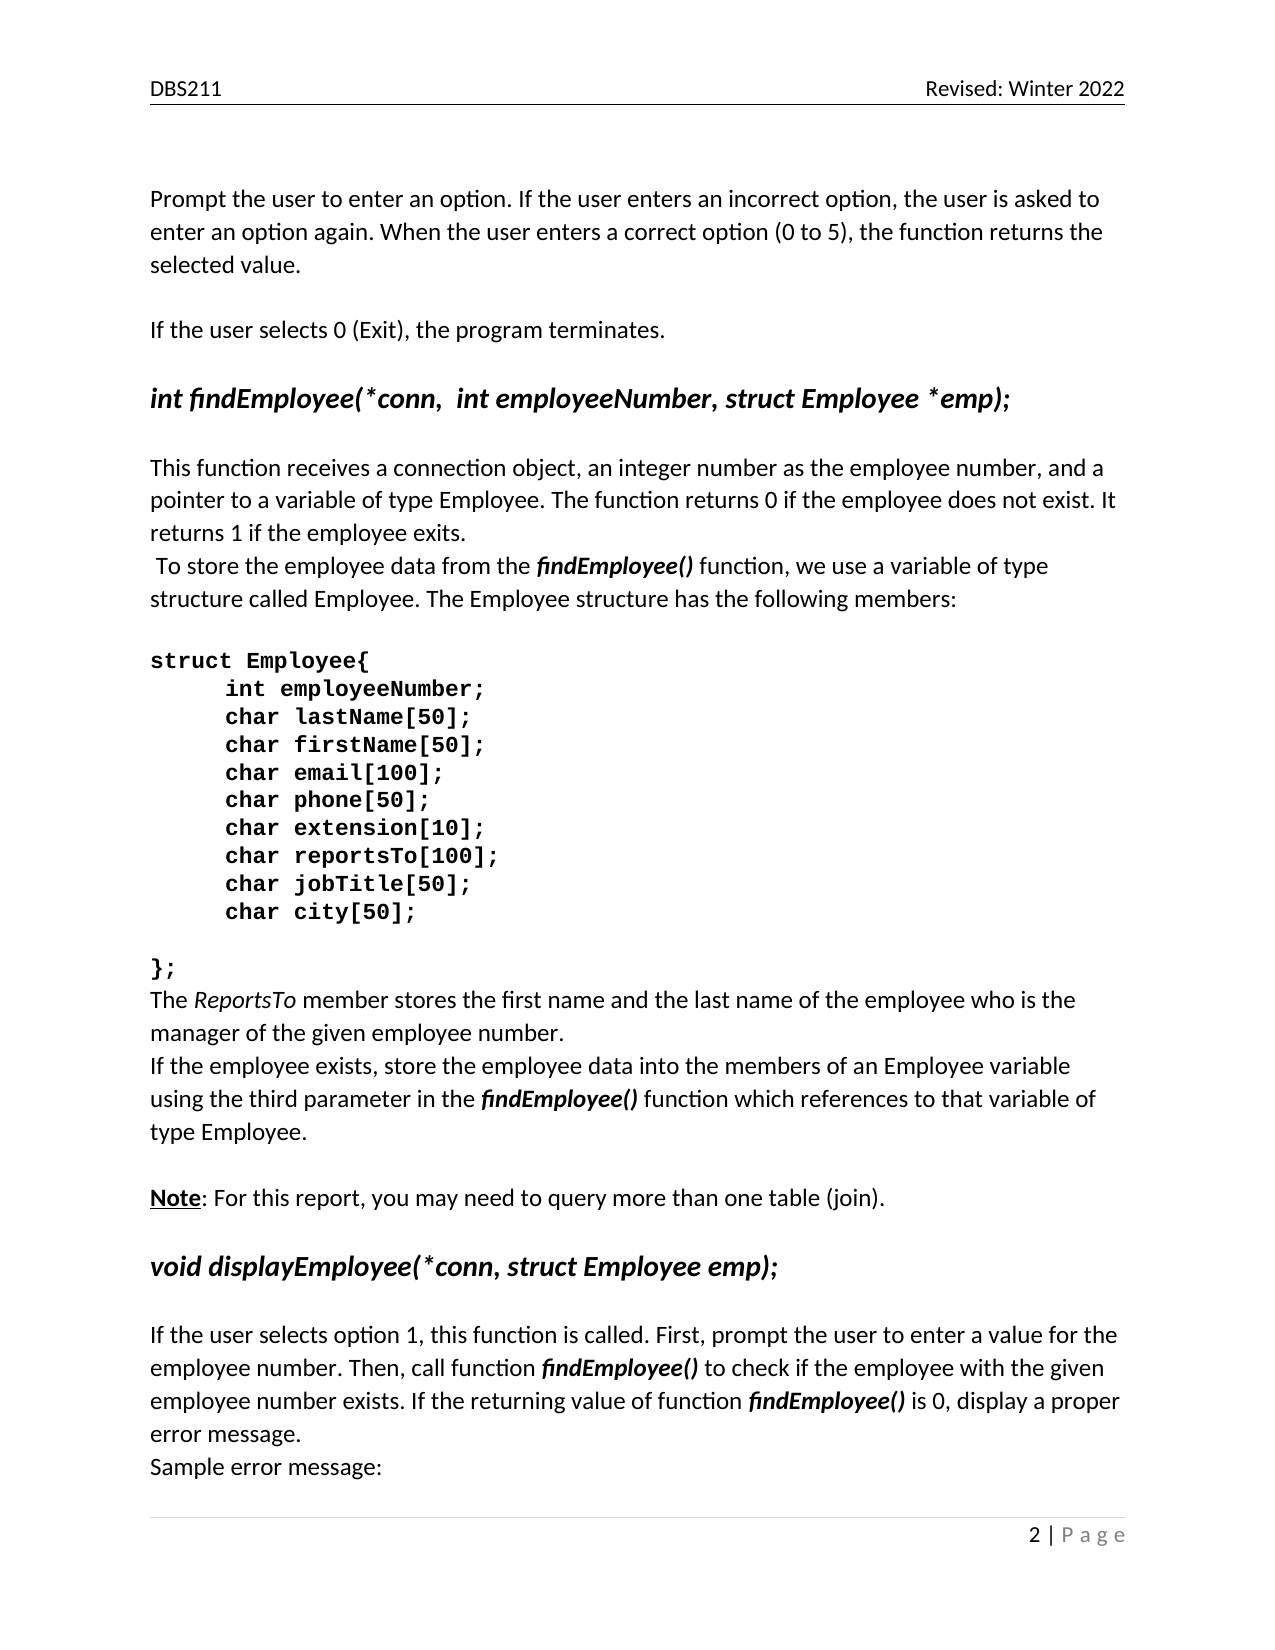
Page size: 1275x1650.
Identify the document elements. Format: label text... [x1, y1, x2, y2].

list If the user selects 0 (Exit), the program terminates. [150, 314, 1125, 345]
list char city[50]; [225, 901, 1125, 926]
list If the user selects option 1, this function is called. First, prompt the user to enter a value for the employee number. Then, call function findEmployee() to check if the employee with the given employee number exists. If the returning value of function findEmployee() is 0, display a proper error message. [150, 1319, 1125, 1448]
list void displayEmployee(*conn, struct Employee emp); [150, 1248, 1125, 1283]
list The ReportsTo member stores the first name and the last name of the employee who is the manager of the given employee number. [150, 984, 1125, 1048]
list This function receives a connection object, an integer number as the employee number, and a pointer to a variable of type Employee. The function returns 0 if the employee does not exist. It returns 1 if the employee exits. [150, 452, 1125, 548]
list char firstName[50]; [225, 733, 1125, 759]
list char jobTitle[50]; [225, 873, 1125, 898]
list To store the employee data from the findEmployee() function, we use a variable of type structure called Employee. The Employee structure has the following members: [150, 551, 1125, 614]
list If the employee exists, store the employee data into the members of an Employee variable using the third parameter in the findEmployee() function which references to that variable of type Employee. [150, 1050, 1125, 1146]
list struct Employee{ [150, 649, 1125, 675]
list Prompt the user to enter an option. If the user enters an incorrect option, the user is asked to enter an option again. When the user enters a correct option (0 to 5), the function returns the selected value. [150, 183, 1125, 279]
list }; [150, 956, 1125, 982]
list char email[100]; [225, 761, 1125, 787]
list char lastName[50]; [225, 705, 1125, 731]
list char extension[10]; [225, 817, 1125, 843]
list int findEmployee(*conn, int employeeNumber, struct Employee *emp); [150, 380, 1125, 416]
list Note: For this report, you may need to query more than one table (join). [150, 1182, 1125, 1212]
list Sample error message: [150, 1451, 1125, 1481]
list int employeeNumber; [225, 677, 1125, 703]
list char phone[50]; [225, 789, 1125, 815]
list char reportsTo[100]; [225, 845, 1125, 871]
